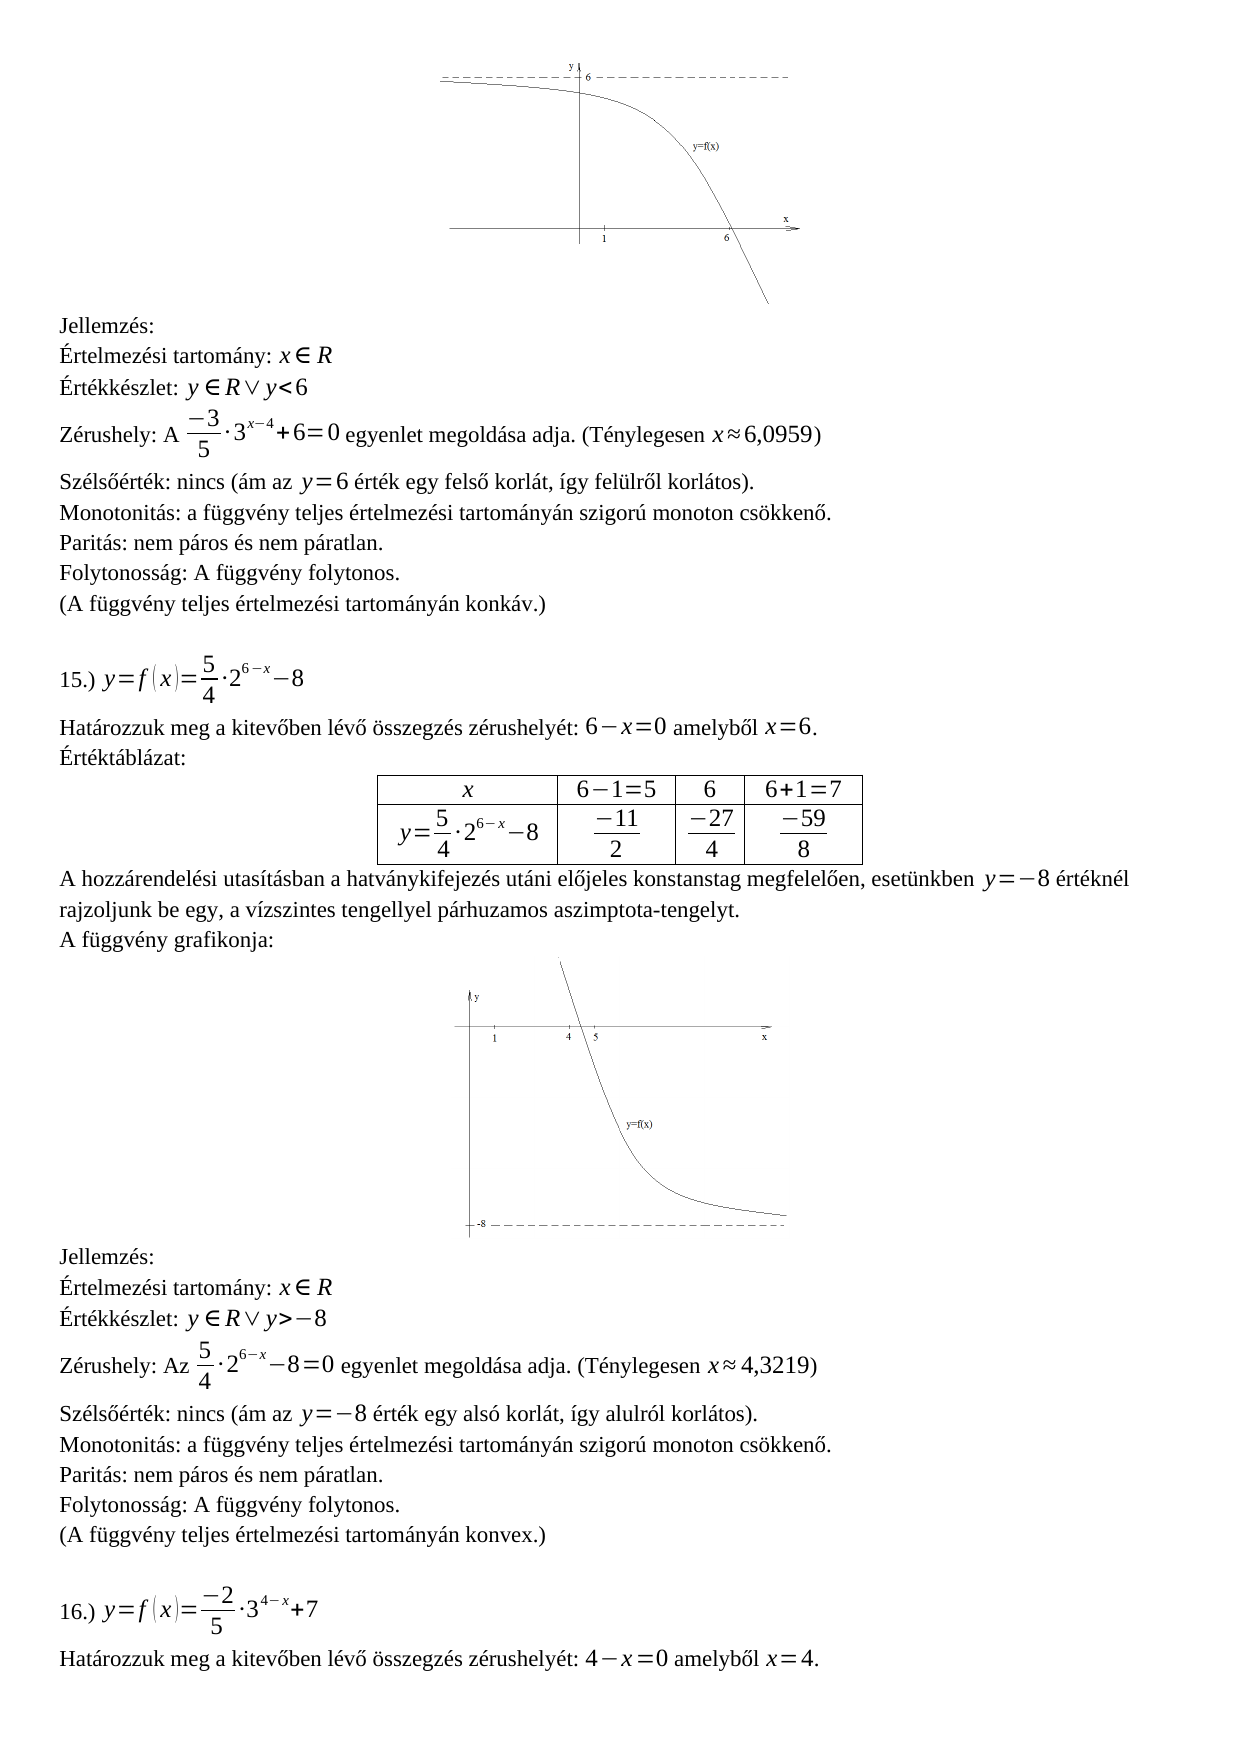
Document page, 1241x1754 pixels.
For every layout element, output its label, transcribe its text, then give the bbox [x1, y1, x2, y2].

text Értelmezési tartomány: [59, 1273, 1181, 1301]
text Monotonitás: a függvény teljes értelmezési tartományán szigorú monoton csökkenő. [59, 499, 1181, 525]
text A hozzárendelési utasításban a hatványkifejezés utáni előjeles konstanstag megfelelően, esetünkben értéknél rajzoljunk be egy, a vízszintes tengellyel párhuzamos aszimptota-tengelyt. [59, 865, 1181, 922]
text Paritás: nem páros és nem páratlan. [59, 529, 1181, 556]
text Értékkészlet: [59, 373, 1181, 401]
picture [437, 59, 803, 308]
text Szélsőérték: nincs (ám az érték egy felső korlát, így felülről korlátos). [59, 468, 1181, 495]
text Paritás: nem páros és nem páratlan. [59, 1461, 1181, 1487]
table_cell [676, 805, 744, 864]
table_header [378, 776, 557, 804]
text Folytonosság: A függvény folytonos. [59, 1491, 1181, 1517]
table_cell [378, 805, 557, 864]
text Határozzuk meg a kitevőben lévő összegzés zérushelyét: amelyből . [59, 1644, 1181, 1672]
picture [450, 956, 790, 1239]
text A függvény grafikonja: [59, 926, 1181, 953]
table_header [558, 776, 675, 804]
text 16.) [59, 1582, 1181, 1641]
text 15.) [59, 650, 1181, 709]
text Monotonitás: a függvény teljes értelmezési tartományán szigorú monoton csökkenő. [59, 1431, 1181, 1457]
text (A függvény teljes értelmezési tartományán konkáv.) [59, 590, 1181, 616]
table_cell [558, 805, 675, 864]
text Szélsőérték: nincs (ám az érték egy alsó korlát, így alulról korlátos). [59, 1399, 1181, 1427]
text (A függvény teljes értelmezési tartományán konvex.) [59, 1521, 1181, 1548]
table_header [676, 776, 744, 804]
text Határozzuk meg a kitevőben lévő összegzés zérushelyét: amelyből . [59, 713, 1181, 741]
text Zérushely: Az egyenlet megoldása adja. (Ténylegesen ) [59, 1336, 1181, 1395]
text Folytonosság: A függvény folytonos. [59, 559, 1181, 586]
text Értéktáblázat: [59, 744, 1181, 771]
text Jellemzés: [59, 1243, 1181, 1269]
table_header [745, 776, 862, 804]
text Zérushely: A egyenlet megoldása adja. (Ténylegesen ) [59, 405, 1181, 464]
text Értékkészlet: [59, 1305, 1181, 1332]
table_cell [745, 805, 862, 864]
text Értelmezési tartomány: [59, 342, 1181, 369]
text Jellemzés: [59, 312, 1181, 338]
